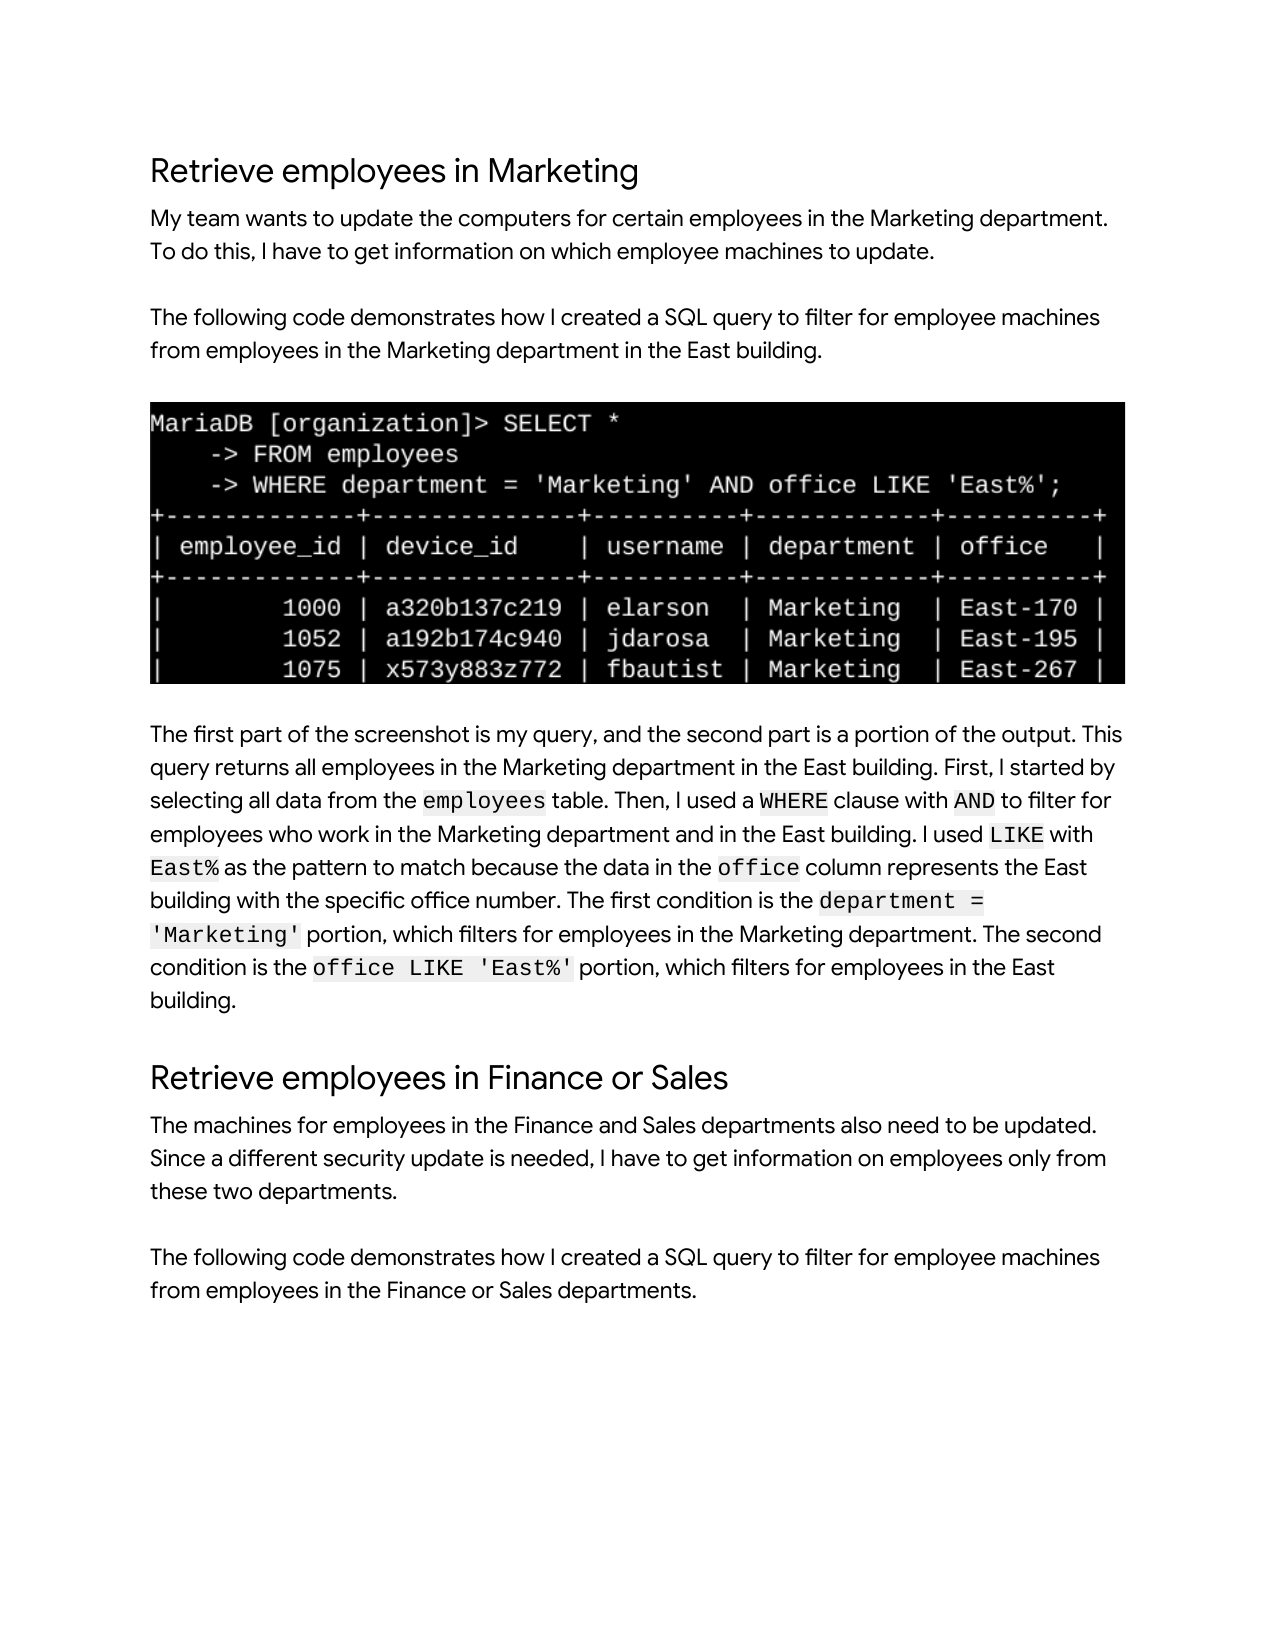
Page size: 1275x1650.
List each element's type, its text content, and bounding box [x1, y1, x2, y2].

text My team wants to update the computers for certain employees in the Marketing department. To do this, I have to get information on which employee machines to update. [150, 204, 1125, 266]
subtitle Retrieve employees in Marketing [150, 150, 1125, 192]
picture [150, 402, 1125, 684]
subtitle Retrieve employees in Finance or Sales [150, 1057, 1125, 1099]
text The first part of the screenshot is my query, and the second part is a portion of the output. This query returns all employees in the Marketing department in the East building. First, I started by selecting all data from the employees table. Then, I used a WHERE clause with AND to filter for employees who work in the Marketing department and in the East building. I used LIKE with East% as the pattern to match because the data in the office column represents the East building with the specific office number. The first condition is the department = 'Marketing' portion, which filters for employees in the Marketing department. The second condition is the office LIKE 'East%' portion, which filters for employees in the East building. [150, 721, 1125, 1015]
text The following code demonstrates how I created a SQL query to filter for employee machines from employees in the Finance or Sales departments. [150, 1243, 1125, 1305]
text The following code demonstrates how I created a SQL query to filter for employee machines from employees in the Marketing department in the East building. [150, 303, 1125, 365]
text The machines for employees in the Finance and Sales departments also need to be updated. Since a different security update is needed, I have to get information on employees only from these two departments. [150, 1111, 1125, 1206]
